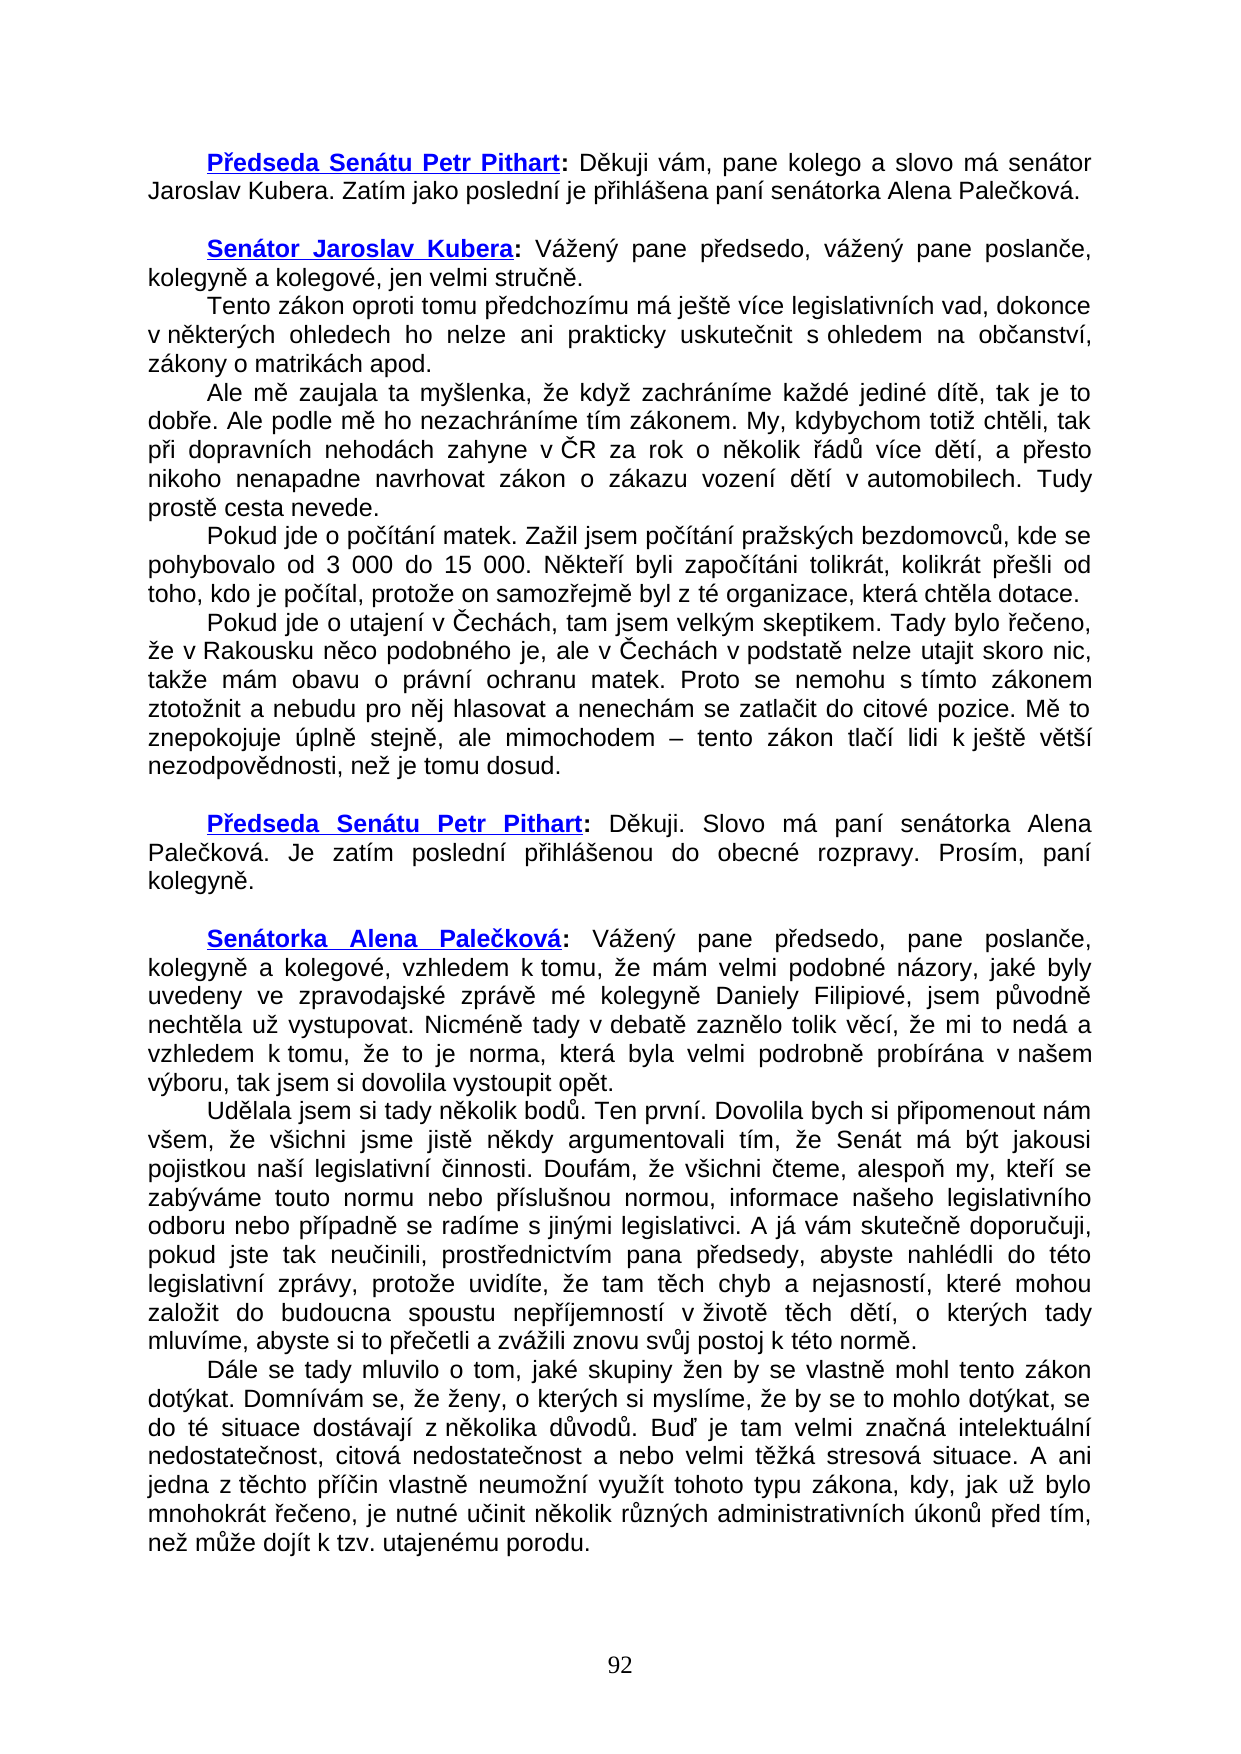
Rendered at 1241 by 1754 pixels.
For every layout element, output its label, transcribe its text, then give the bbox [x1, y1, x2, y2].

text Pokud jde o počítání matek. Zažil jsem počítání pražských bezdomovců, kde se pohybovalo od 3 000 do 15 000. Někteří byli započítáni tolikrát, kolikrát přešli od toho, kdo je počítal, protože on samozřejmě byl z té organizace, která chtěla dotace. [148, 521, 1093, 608]
text Udělala jsem si tady několik bodů. Ten první. Dovolila bych si připomenout nám všem, že všichni jsme jistě někdy argumentovali tím, že Senát má být jakousi pojistkou naší legislativní činnosti. Doufám, že všichni čteme, alespoň my, kteří se zabýváme touto normu nebo příslušnou normou, informace našeho legislativního odboru nebo případně se radíme s jinými legislativci. A já vám skutečně doporučuji, pokud jste tak neučinili, prostřednictvím pana předsedy, abyste nahlédli do této legislativní zprávy, protože uvidíte, že tam těch chyb a nejasností, které mohou založit do budoucna spoustu nepříjemností v životě těch dětí, o kterých tady mluvíme, abyste si to přečetli a zvážili znovu svůj postoj k této normě. [148, 1096, 1093, 1355]
text Tento zákon oproti tomu předchozímu má ještě více legislativních vad, dokonce v některých ohledech ho nelze ani prakticky uskutečnit s ohledem na občanství, zákony o matrikách apod. [148, 291, 1093, 378]
text Dále se tady mluvilo o tom, jaké skupiny žen by se vlastně mohl tento zákon dotýkat. Domnívám se, že ženy, o kterých si myslíme, že by se to mohlo dotýkat, se do té situace dostávají z několika důvodů. Buď je tam velmi značná intelektuální nedostatečnost, citová nedostatečnost a nebo velmi těžká stresová situace. A ani jedna z těchto příčin vlastně neumožní využít tohoto typu zákona, kdy, jak už bylo mnohokrát řečeno, je nutné učinit několik různých administrativních úkonů před tím, než může dojít k tzv. utajenému porodu. [148, 1355, 1093, 1556]
text Předseda Senátu Petr Pithart: Děkuji vám, pane kolego a slovo má senátor Jaroslav Kubera. Zatím jako poslední je přihlášena paní senátorka Alena Palečková. [148, 148, 1093, 205]
text Senátor Jaroslav Kubera: Vážený pane předsedo, vážený pane poslanče, kolegyně a kolegové, jen velmi stručně. [148, 234, 1093, 291]
text Pokud jde o utajení v Čechách, tam jsem velkým skeptikem. Tady bylo řečeno, že v Rakousku něco podobného je, ale v Čechách v podstatě nelze utajit skoro nic, takže mám obavu o právní ochranu matek. Proto se nemohu s tímto zákonem ztotožnit a nebudu pro něj hlasovat a nenechám se zatlačit do citové pozice. Mě to znepokojuje úplně stejně, ale mimochodem – tento zákon tlačí lidi k ještě větší nezodpovědnosti, než je tomu dosud. [148, 608, 1093, 780]
text Předseda Senátu Petr Pithart: Děkuji. Slovo má paní senátorka Alena Palečková. Je zatím poslední přihlášenou do obecné rozpravy. Prosím, paní kolegyně. [148, 809, 1093, 895]
text Senátorka Alena Palečková: Vážený pane předsedo, pane poslanče, kolegyně a kolegové, vzhledem k tomu, že mám velmi podobné názory, jaké byly uvedeny ve zpravodajské zprávě mé kolegyně Daniely Filipiové, jsem původně nechtěla už vystupovat. Nicméně tady v debatě zaznělo tolik věcí, že mi to nedá a vzhledem k tomu, že to je norma, která byla velmi podrobně probírána v našem výboru, tak jsem si dovolila vystoupit opět. [148, 924, 1093, 1096]
text Ale mě zaujala ta myšlenka, že když zachráníme každé jediné dítě, tak je to dobře. Ale podle mě ho nezachráníme tím zákonem. My, kdybychom totiž chtěli, tak při dopravních nehodách zahyne v ČR za rok o několik řádů více dětí, a přesto nikoho nenapadne navrhovat zákon o zákazu vození dětí v automobilech. Tudy prostě cesta nevede. [148, 378, 1093, 521]
